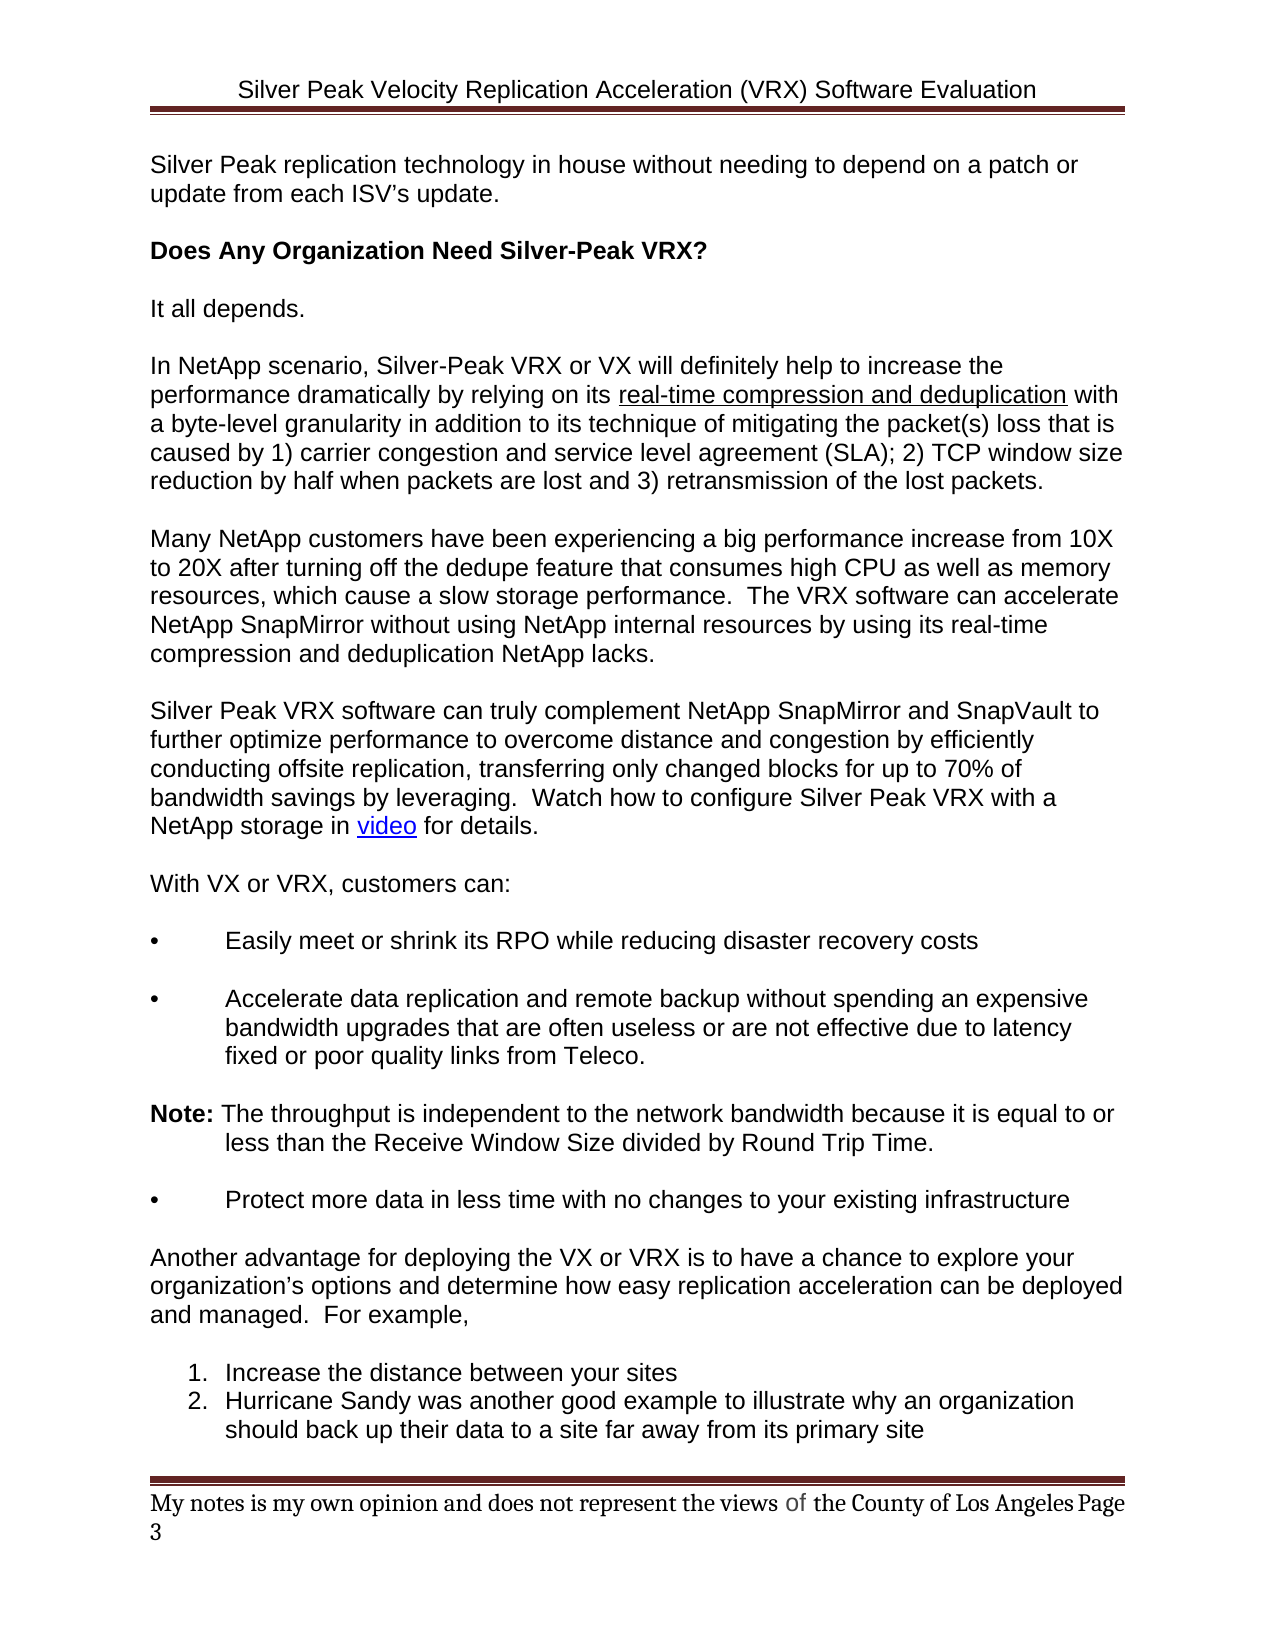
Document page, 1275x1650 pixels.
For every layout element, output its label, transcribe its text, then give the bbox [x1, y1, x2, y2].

list Increase the distance between your sites [187, 1357, 1125, 1386]
list Hurricane Sandy was another good example to illustrate why an organization should back up their data to a site far away from its primary site [187, 1386, 1125, 1444]
text • Protect more data in less time with no changes to your existing infrastructure [150, 1185, 1125, 1214]
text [150, 150, 1125, 207]
text In NetApp scenario, Silver-Peak VRX or VX will definitely help to increase the performance dramatically by relying on its real-time compression and deduplication with a byte-level granularity in addition to its technique of mitigating the packet(s) loss that is caused by 1) carrier congestion and service level agreement (SLA); 2) TCP window size reduction by half when packets are lost and 3) retransmission of the lost packets. [150, 351, 1125, 495]
text Many NetApp customers have been experiencing a big performance increase from 10X to 20X after turning off the dedupe feature that consumes high CPU as well as memory resources, which cause a slow storage performance. The VRX software can accelerate NetApp SnapMirror without using NetApp internal resources by using its real-time compression and deduplication NetApp lacks. [150, 524, 1125, 667]
text • Easily meet or shrink its RPO while reducing disaster recovery costs [150, 926, 1125, 955]
text Another advantage for deploying the VX or VRX is to have a chance to explore your organization’s options and determine how easy replication acceleration can be deployed and managed. For example, [150, 1242, 1125, 1329]
text Silver Peak VRX software can truly complement NetApp SnapMirror and SnapVault to further optimize performance to overcome distance and congestion by efficiently conducting offsite replication, transferring only changed blocks for up to 70% of bandwidth savings by leveraging. Watch how to configure Silver Peak VRX with a NetApp storage in video for details. [150, 696, 1125, 840]
text With VX or VRX, customers can: [150, 869, 1125, 897]
text Note: The throughput is independent to the network bandwidth because it is equal to or less than the Receive Window Size divided by Round Trip Time. [150, 1099, 1125, 1156]
text Does Any Organization Need Silver-Peak VRX? [150, 236, 1125, 265]
text It all depends. [150, 294, 1125, 322]
text • Accelerate data replication and remote backup without spending an expensive bandwidth upgrades that are often useless or are not effective due to latency fixed or poor quality links from Teleco. [150, 984, 1125, 1070]
